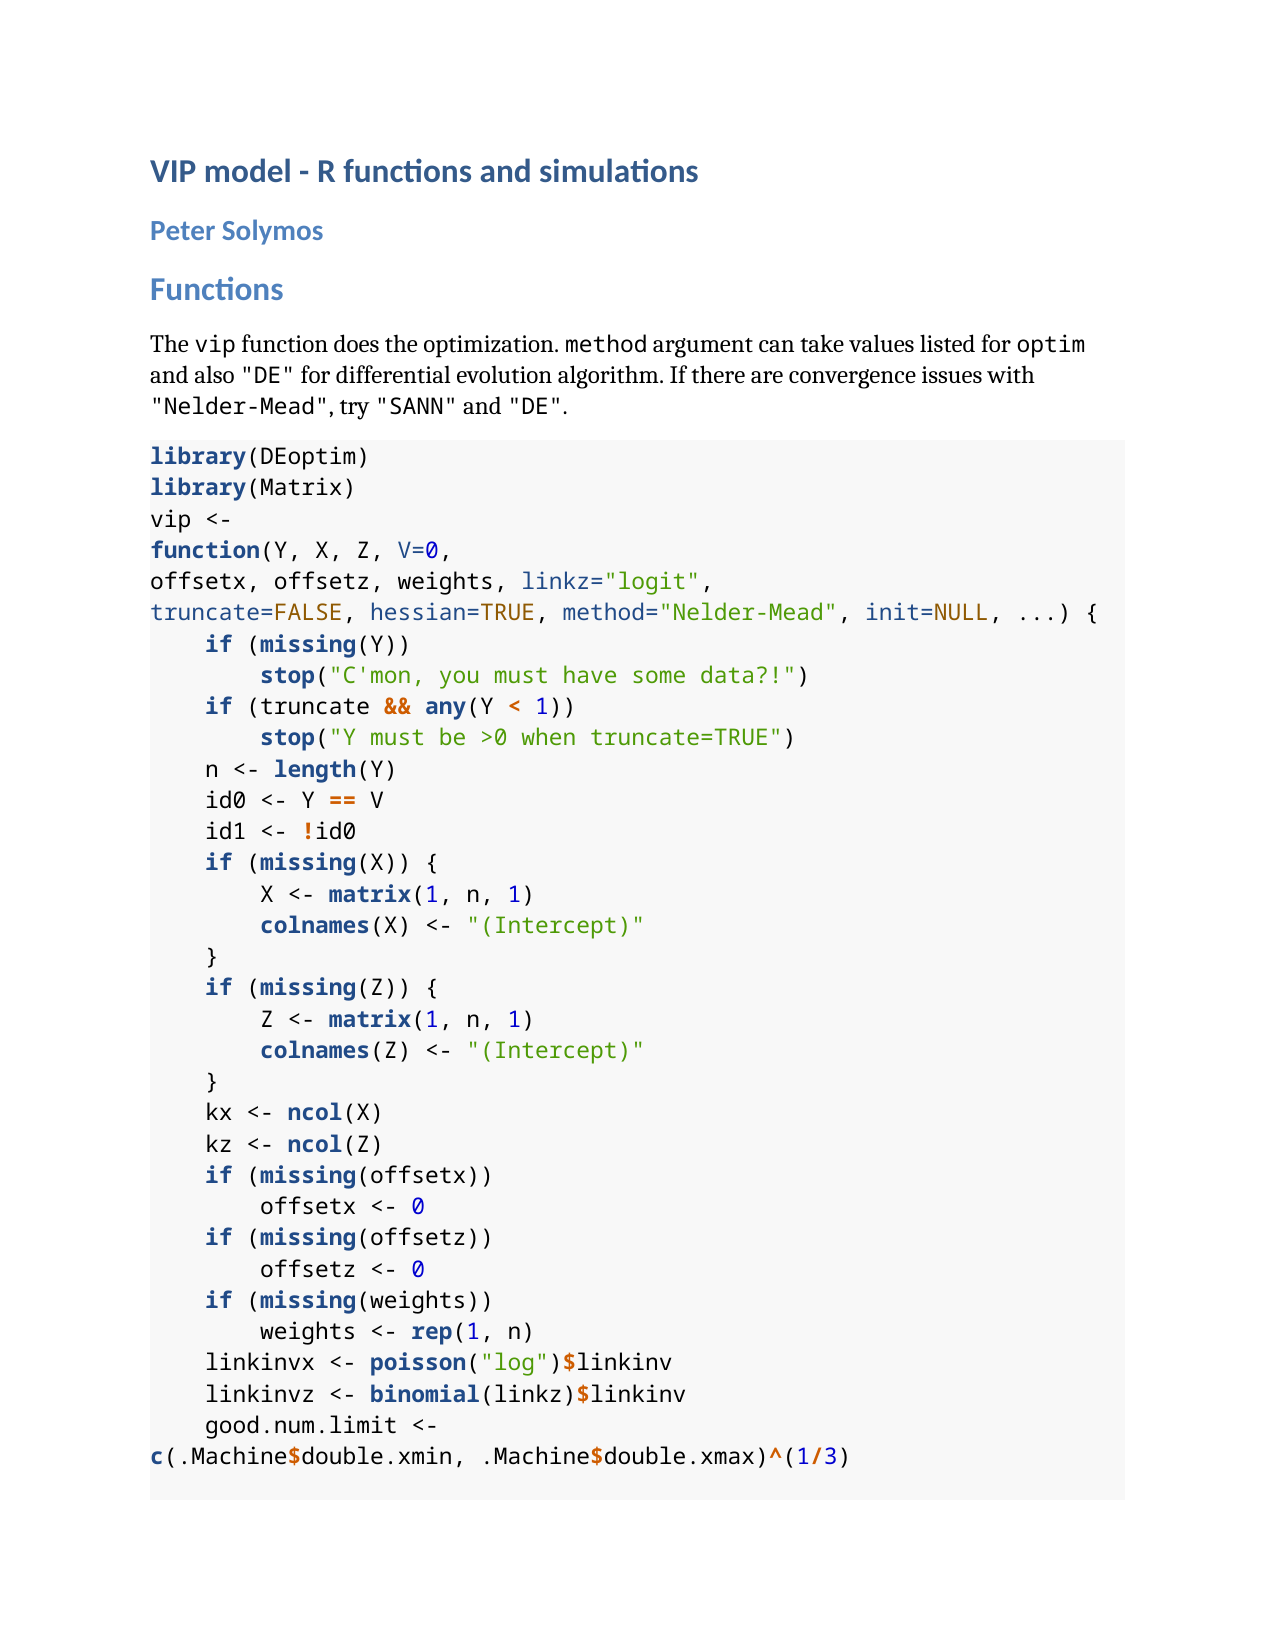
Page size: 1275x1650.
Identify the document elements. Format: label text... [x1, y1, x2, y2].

subtitle Peter Solymos [150, 212, 1125, 247]
text The vip function does the optimization. method argument can take values listed for optim and also "DE" for differential evolution algorithm. If there are convergence issues with "Nelder-Mead", try "SANN" and "DE". [150, 327, 1125, 421]
subtitle Functions [150, 268, 1125, 309]
subtitle VIP model - R functions and simulations [150, 150, 1125, 191]
